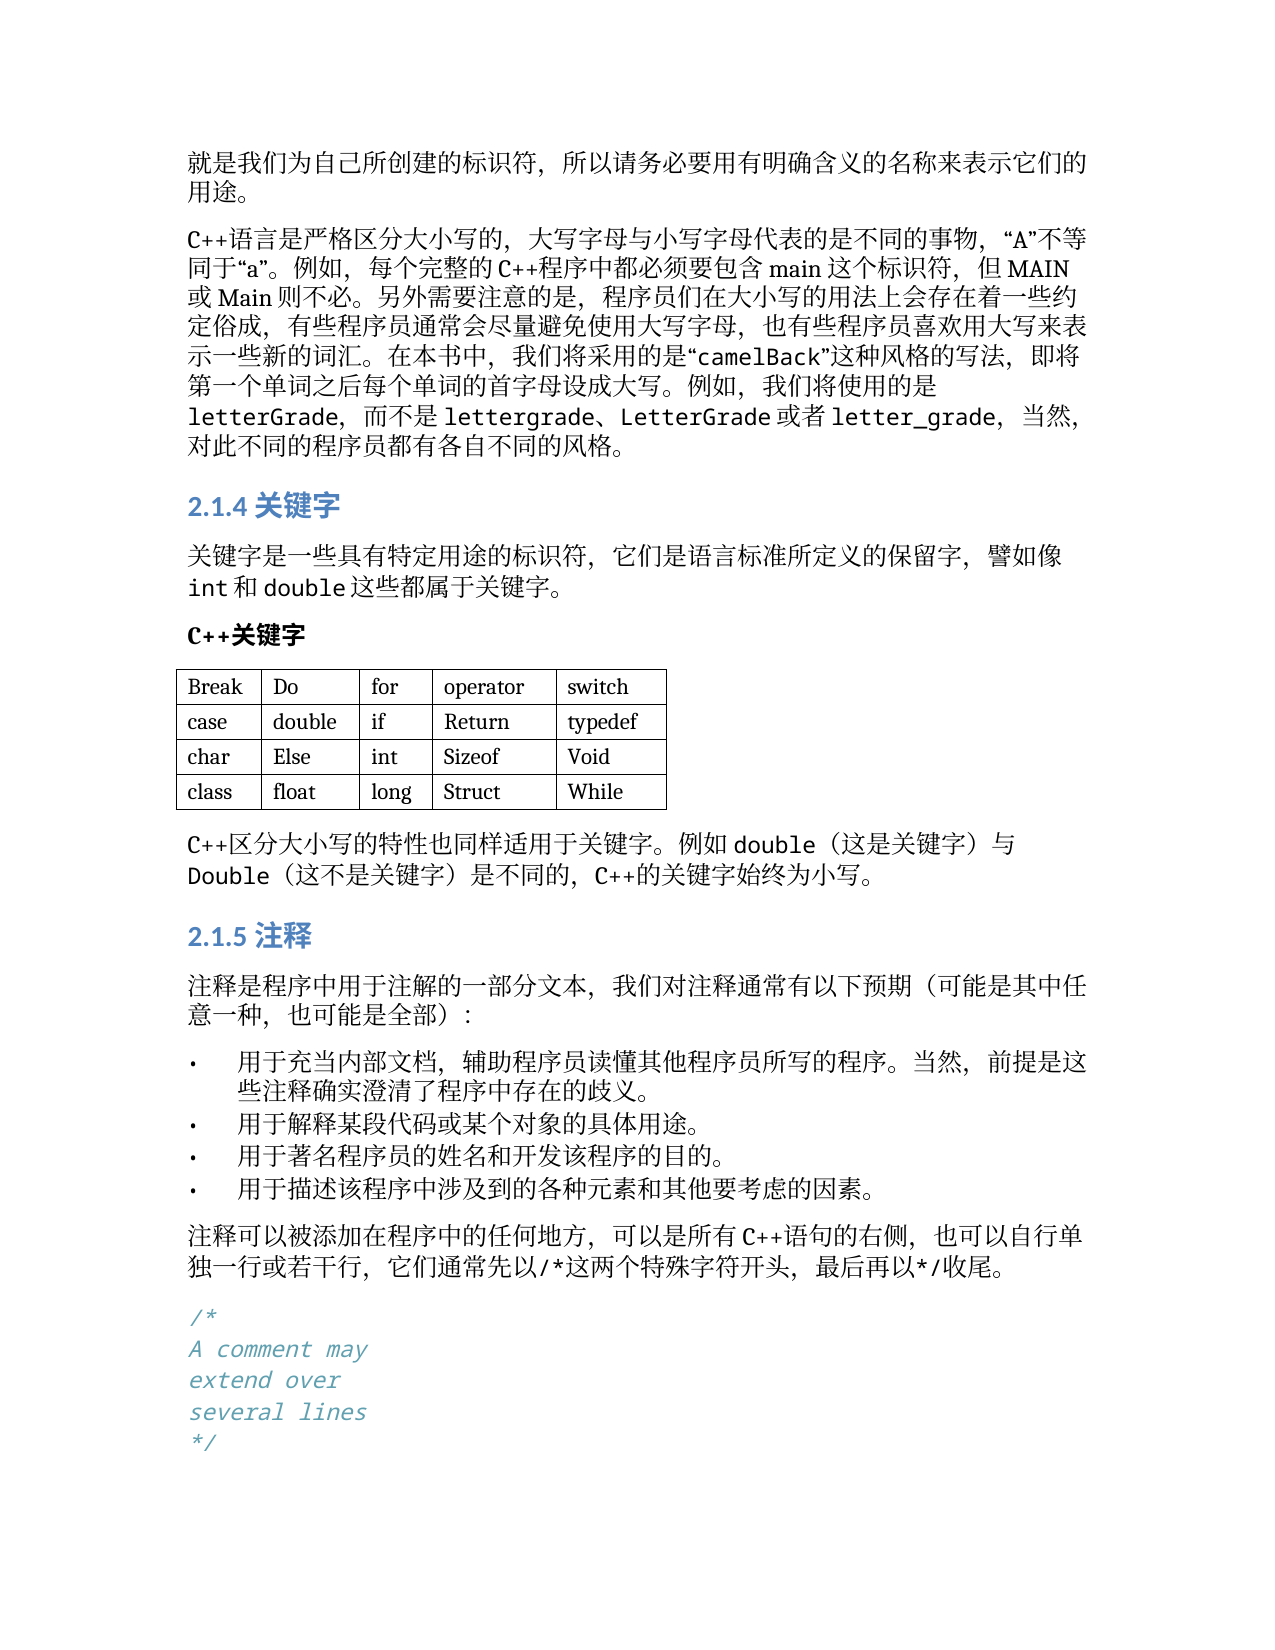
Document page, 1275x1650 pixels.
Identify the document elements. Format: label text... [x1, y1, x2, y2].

text 关键字是一些具有特定用途的标识符，它们是语言标准所定义的保留字，譬如像int和double这些都属于关键字。 [187, 543, 1087, 603]
table_cell char [177, 740, 261, 774]
subtitle 2.1.4 关键字 [187, 482, 1087, 524]
table_cell Else [262, 740, 359, 774]
table_cell float [262, 775, 359, 809]
list 用于充当内部文档，辅助程序员读懂其他程序员所写的程序。当然，前提是这些注释确实澄清了程序中存在的歧义。 [187, 1049, 1087, 1107]
table_header for [360, 670, 432, 704]
table_cell Struct [433, 775, 556, 809]
table_header switch [557, 670, 666, 704]
table_cell long [360, 775, 432, 809]
list 用于描述该程序中涉及到的各种元素和其他要考虑的因素。 [187, 1176, 1087, 1204]
text /* A comment may extend over several lines */ [187, 1302, 1087, 1458]
table_header operator [433, 670, 556, 704]
table_cell Return [433, 705, 556, 739]
table_header Do [262, 670, 359, 704]
table_cell typedef [557, 705, 666, 739]
text 注释可以被添加在程序中的任何地方，可以是所有C++语句的右侧，也可以自行单独一行或若干行，它们通常先以/*这两个特殊字符开头，最后再以*/收尾。 [187, 1223, 1087, 1283]
table_cell double [262, 705, 359, 739]
table_cell Void [557, 740, 666, 774]
text C++关键字 [187, 622, 1087, 651]
text 注释是程序中用于注解的一部分文本，我们对注释通常有以下预期（可能是其中任意一种，也可能是全部）： [187, 973, 1087, 1031]
table_cell While [557, 775, 666, 809]
list 用于解释某段代码或某个对象的具体用途。 [187, 1111, 1087, 1139]
list 用于著名程序员的姓名和开发该程序的目的。 [187, 1143, 1087, 1172]
text C++区分大小写的特性也同样适用于关键字。例如double（这是关键字）与Double（这不是关键字）是不同的，C++的关键字始终为小写。 [187, 829, 1087, 891]
table_cell int [360, 740, 432, 774]
subtitle 2.1.5 注释 [187, 912, 1087, 954]
table_header Break [177, 670, 261, 704]
text C++语言是严格区分大小写的，大写字母与小写字母代表的是不同的事物，“A”不等同于“a”。例如，每个完整的C++程序中都必须要包含main这个标识符，但MAIN或Main则不必。另外需要注意的是，程序员们在大小写的用法上会存在着一些约定俗成，有些程序员通常会尽量避免使用大写字母，也有些程序员喜欢用大写来表示一些新的词汇。在本书中，我们将采用的是“camelBack”这种风格的写法，即将第一个单词之后每个单词的首字母设成大写。例如，我们将使用的是letterGrade，而不是lettergrade、LetterGrade或者letter_grade，当然，对此不同的程序员都有各自不同的风格。 [187, 226, 1087, 461]
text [187, 150, 1087, 207]
table_cell if [360, 705, 432, 739]
table_cell case [177, 705, 261, 739]
table_cell class [177, 775, 261, 809]
table_cell Sizeof [433, 740, 556, 774]
